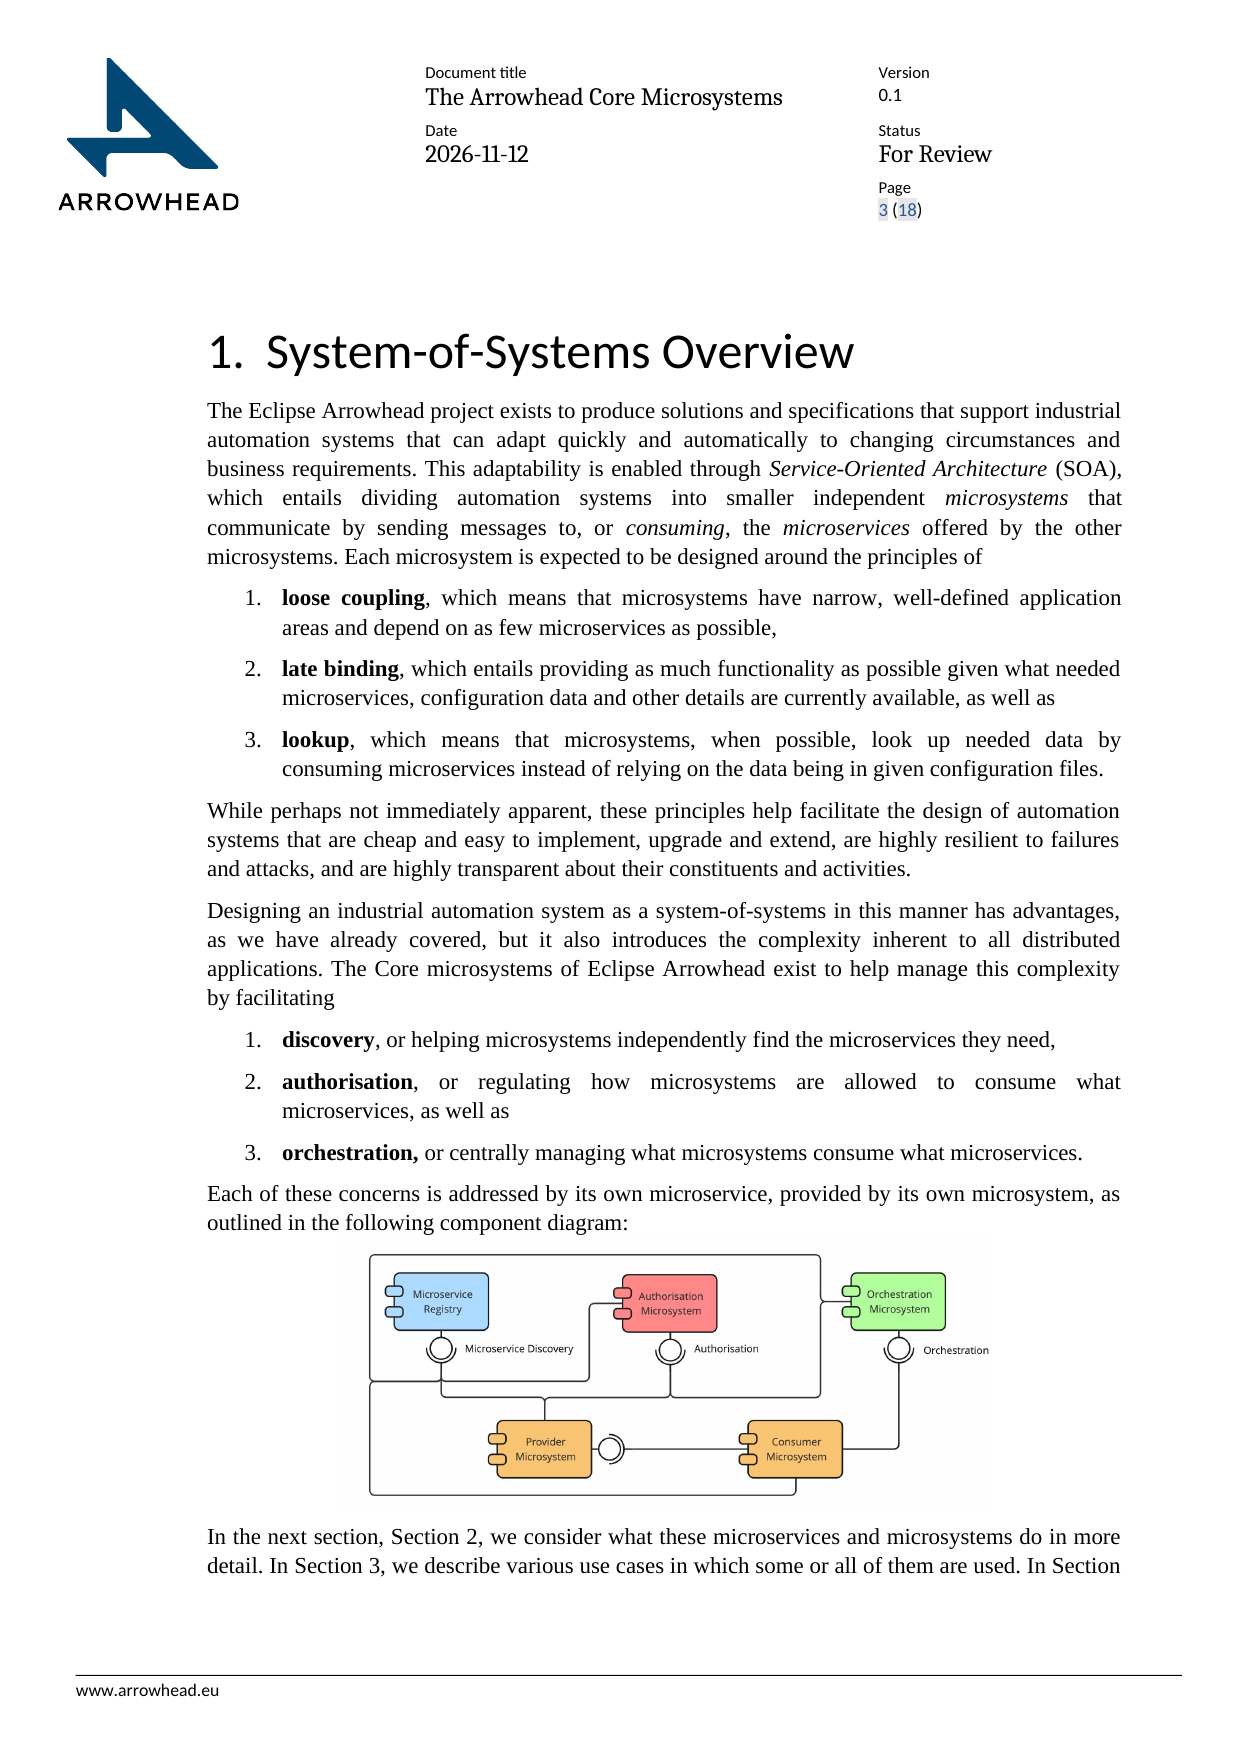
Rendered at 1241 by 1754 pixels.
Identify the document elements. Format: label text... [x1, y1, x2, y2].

text The Eclipse Arrowhead project exists to produce solutions and specifications that support industrial automation systems that can adapt quickly and automatically to changing circumstances and business requirements. This adaptability is enabled through Service-Oriented Architecture (SOA), which entails dividing automation systems into smaller independent microsystems that communicate by sending messages to, or consuming, the microservices offered by the other microsystems. Each microsystem is expected to be designed around the principles of [207, 395, 1122, 570]
picture [58, 58, 239, 217]
list late binding, which entails providing as much functionality as possible given what needed microservices, configuration data and other details are currently available, as well as [244, 653, 1122, 712]
list orchestration, or centrally managing what microsystems consume what microservices. [244, 1137, 1122, 1166]
text Each of these concerns is addressed by its own microservice, provided by its own microsystem, as outlined in the following component diagram: [207, 1178, 1122, 1237]
picture [338, 1237, 991, 1509]
list lookup, which means that microsystems, when possible, look up needed data by consuming microservices instead of relying on the data being in given configuration files. [244, 724, 1122, 782]
title System-of-Systems Overview [207, 328, 1122, 378]
text Designing an industrial automation system as a system-of-systems in this manner has advantages, as we have already covered, but it also introduces the complexity inherent to all distributed applications. The Core microsystems of Eclipse Arrowhead exist to help manage this complexity by facilitating [207, 895, 1122, 1012]
list discovery, or helping microsystems independently find the microservices they need, [244, 1024, 1122, 1053]
text While perhaps not immediately apparent, these principles help facilitate the design of automation systems that are cheap and easy to implement, upgrade and extend, are highly resilient to failures and attacks, and are highly transparent about their constituents and activities. [207, 795, 1122, 882]
list loose coupling, which means that microsystems have narrow, well-defined application areas and depend on as few microservices as possible, [244, 582, 1122, 641]
list authorisation, or regulating how microsystems are allowed to consume what microservices, as well as [244, 1066, 1122, 1124]
